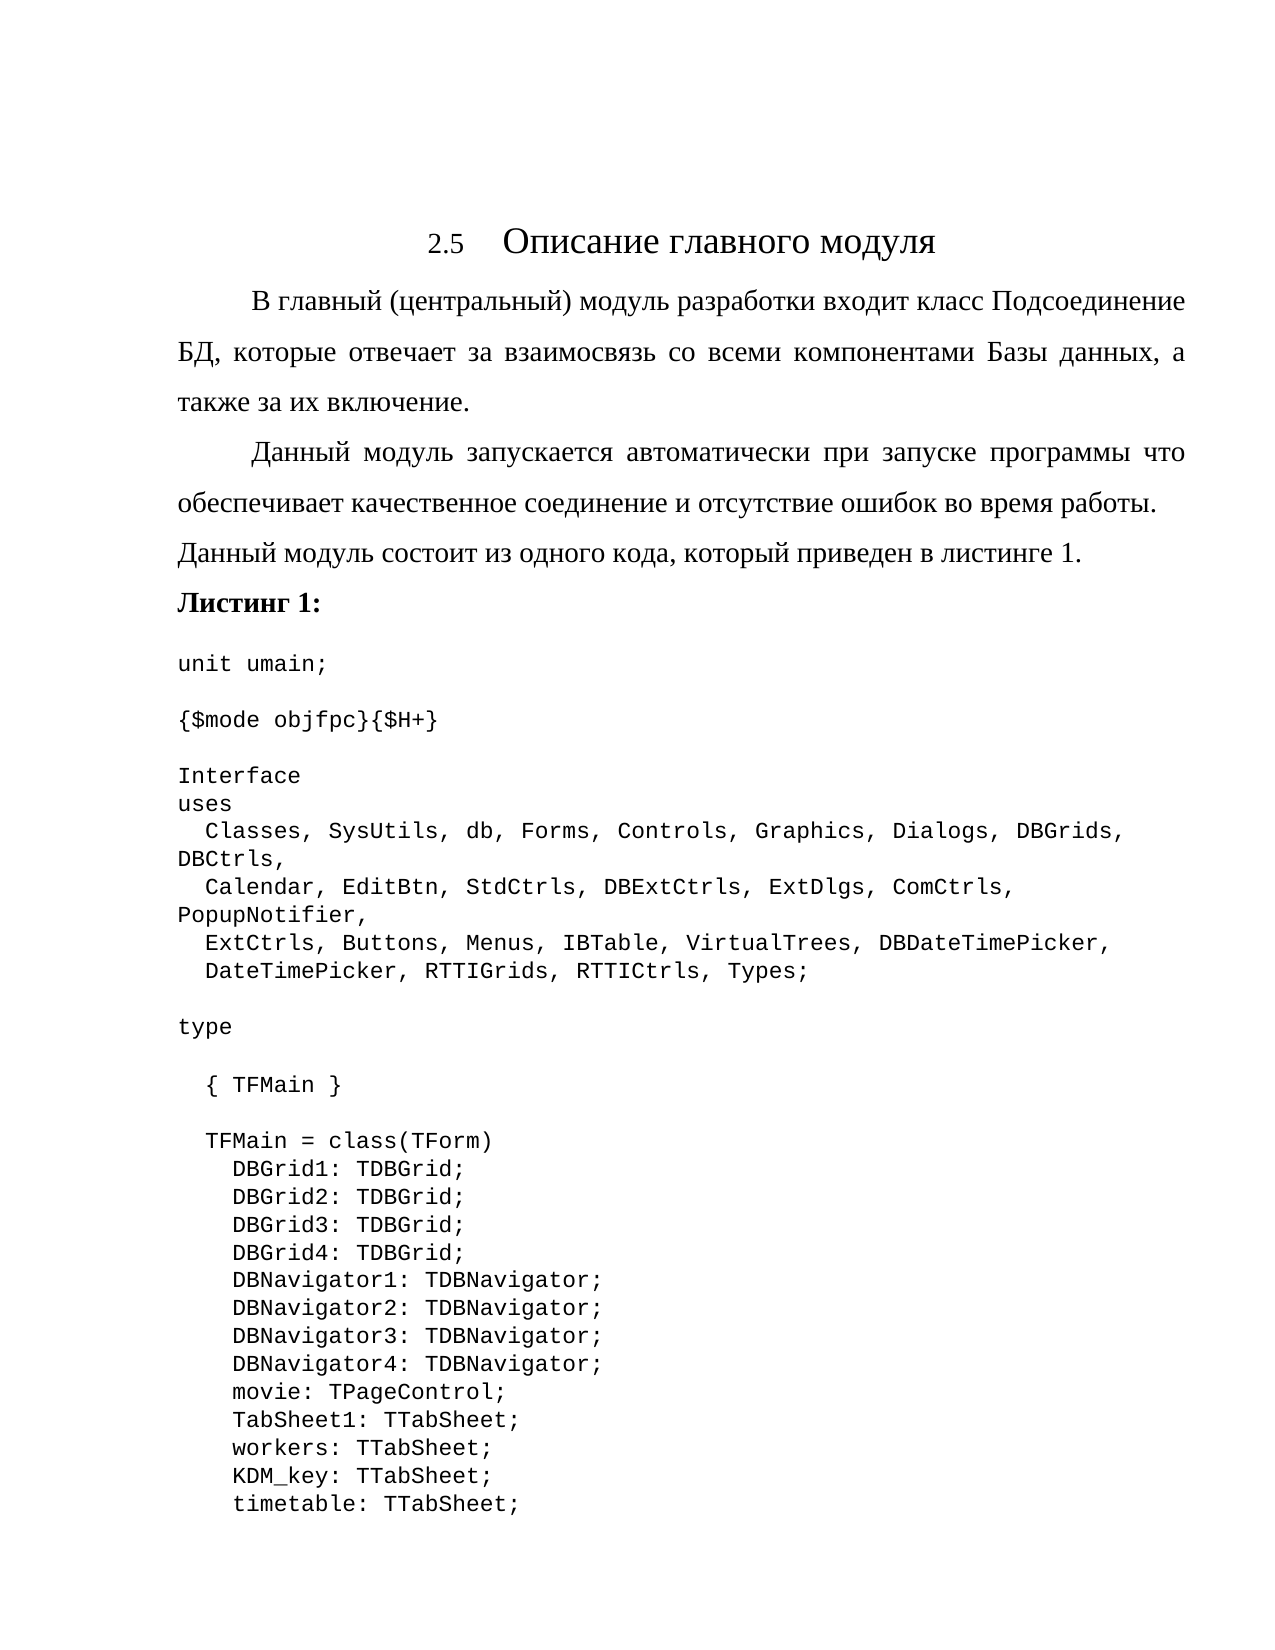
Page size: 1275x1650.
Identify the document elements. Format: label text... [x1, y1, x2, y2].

text Листинг 1: [177, 585, 1186, 619]
text { TFMain } [177, 1073, 1186, 1099]
text timetable: TTabSheet; [177, 1492, 1186, 1518]
text TFMain = class(TForm) [177, 1129, 1186, 1155]
text workers: TTabSheet; [177, 1436, 1186, 1462]
text Classes, SysUtils, db, Forms, Controls, Graphics, Dialogs, DBGrids, DBCtrls, [177, 820, 1186, 874]
text DBNavigator4: TDBNavigator; [177, 1352, 1186, 1378]
text KDM_key: TTabSheet; [177, 1464, 1186, 1490]
text TabSheet1: TTabSheet; [177, 1408, 1186, 1434]
text DBGrid3: TDBGrid; [177, 1213, 1186, 1239]
text ExtCtrls, Buttons, Menus, IBTable, VirtualTrees, DBDateTimePicker, [177, 931, 1186, 957]
text DBNavigator2: TDBNavigator; [177, 1297, 1186, 1323]
text Interface [177, 764, 1186, 790]
subtitle Описание главного модуля [177, 219, 1186, 262]
text type [177, 1015, 1186, 1041]
text DBNavigator3: TDBNavigator; [177, 1324, 1186, 1351]
text DBGrid4: TDBGrid; [177, 1241, 1186, 1267]
text unit umain; [177, 652, 1186, 678]
text uses [177, 792, 1186, 818]
text {$mode objfpc}{$H+} [177, 708, 1186, 734]
text DateTimePicker, RTTIGrids, RTTICtrls, Types; [177, 959, 1186, 985]
text DBNavigator1: TDBNavigator; [177, 1269, 1186, 1295]
text Calendar, EditBtn, StdCtrls, DBExtCtrls, ExtDlgs, ComCtrls, PopupNotifier, [177, 876, 1186, 929]
text DBGrid2: TDBGrid; [177, 1185, 1186, 1211]
text Данный модуль состоит из одного кода, который приведен в листинге 1. [177, 535, 1186, 568]
text В главный (центральный) модуль разработки входит класс Подсоединение БД, которые отвечает за взаимосвязь со всеми компонентами Базы данных, а также за их включение. [177, 283, 1186, 418]
text movie: TPageControl; [177, 1380, 1186, 1406]
text DBGrid1: TDBGrid; [177, 1157, 1186, 1183]
text Данный модуль запускается автоматически при запуске программы что обеспечивает качественное соединение и отсутствие ошибок во время работы. [177, 434, 1186, 518]
